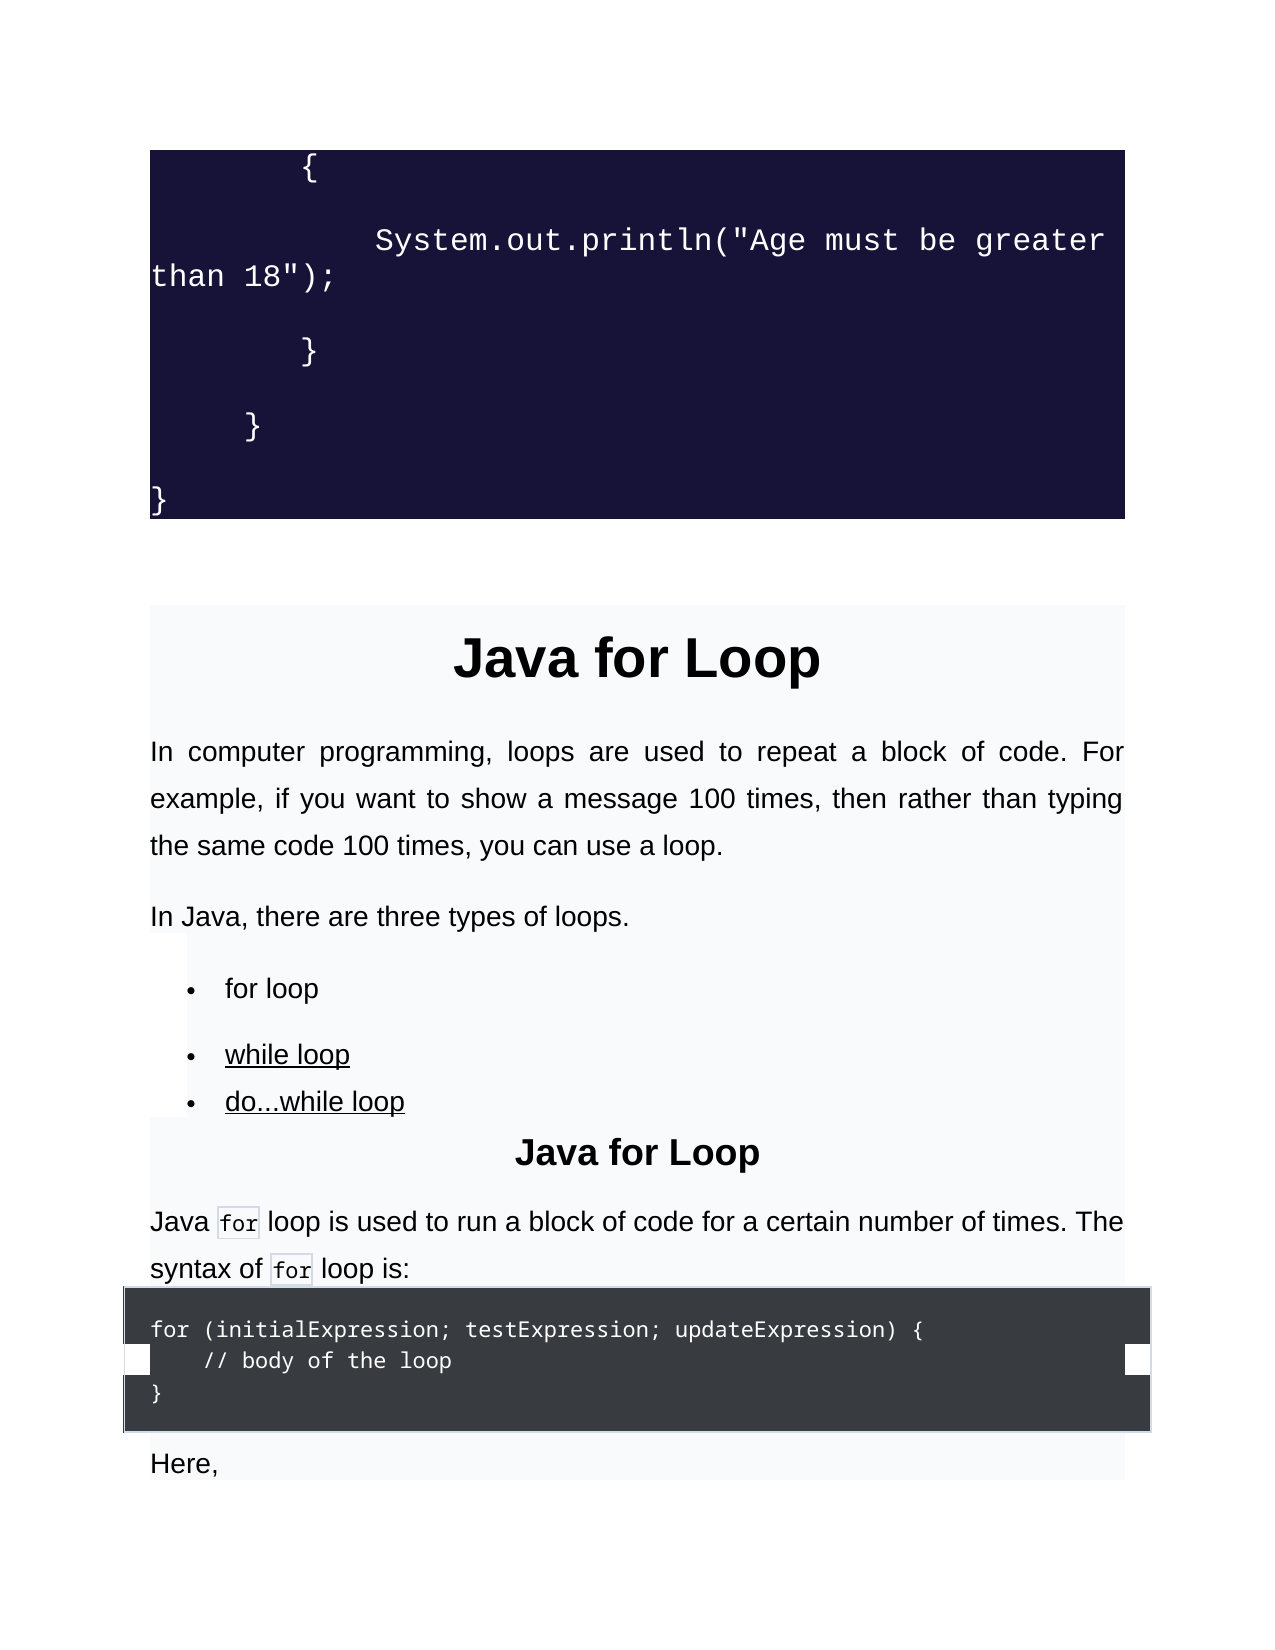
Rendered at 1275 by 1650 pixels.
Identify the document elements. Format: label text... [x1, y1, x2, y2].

text } [125, 1348, 1150, 1431]
text } [150, 483, 1125, 519]
text for (initialExpression; testExpression; updateExpression) { [125, 1288, 1150, 1344]
text Java for loop is used to run a block of code for a certain number of times. The syntax of for loop is: [150, 1192, 1125, 1286]
text Here, [150, 1433, 1125, 1480]
list for loop [187, 958, 1125, 1005]
subtitle Java for Loop [150, 1117, 1125, 1173]
text System.out.println("Age must be greater than 18"); [150, 224, 1125, 295]
list do...while loop [187, 1070, 1125, 1117]
text { [150, 150, 1125, 185]
list while loop [187, 1023, 1125, 1070]
text } [150, 409, 1125, 444]
text } [150, 334, 1125, 370]
text In computer programming, loops are used to repeat a block of code. For example, if you want to show a message 100 times, then rather than typing the same code 100 times, you can use a loop. [150, 720, 1125, 861]
subtitle Java for Loop [150, 605, 1125, 689]
text In Java, there are three types of loops. [150, 886, 1125, 933]
